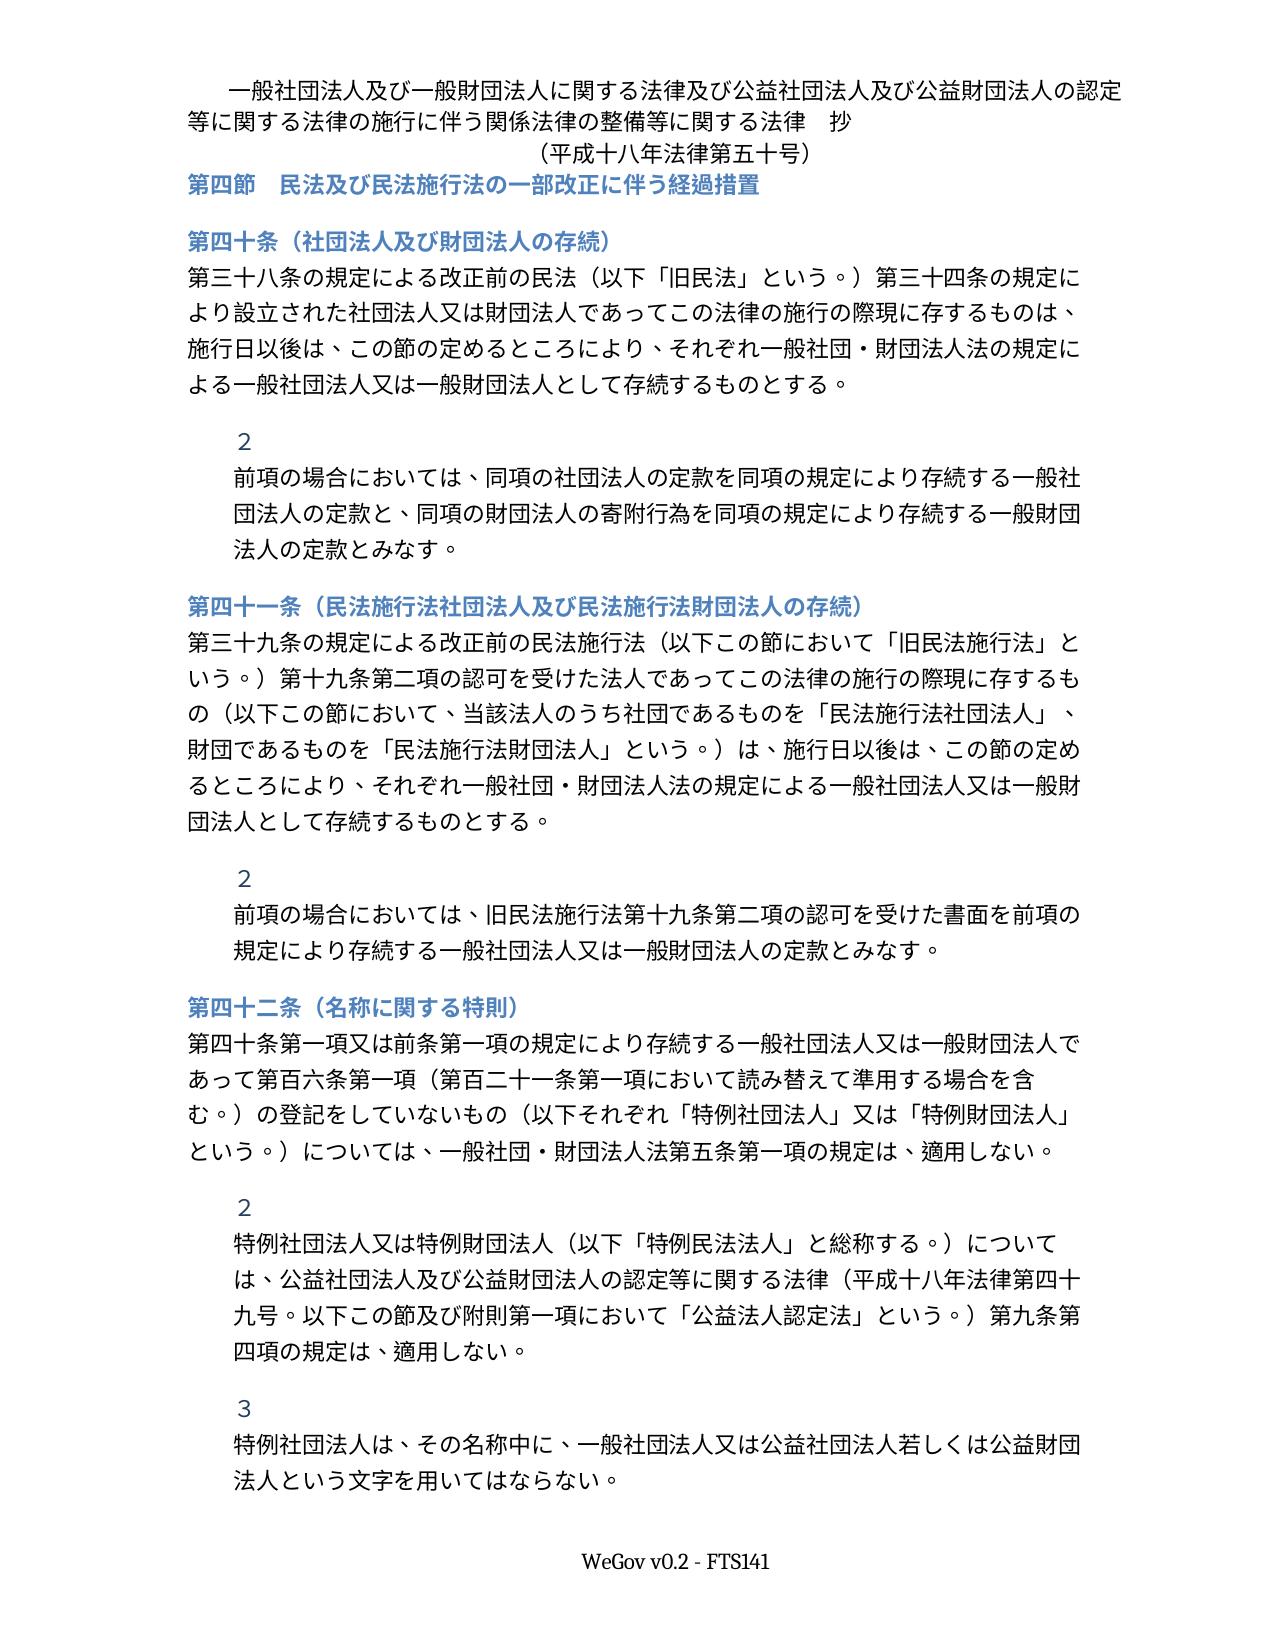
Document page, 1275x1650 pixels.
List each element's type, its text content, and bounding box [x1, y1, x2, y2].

text 特例社団法人は、その名称中に、一般社団法人又は公益社団法人若しくは公益財団法人という文字を用いてはならない。 [233, 1429, 1087, 1496]
subtitle ３ [233, 1393, 1087, 1424]
text 特例社団法人又は特例財団法人（以下「特例民法法人」と総称する。）については、公益社団法人及び公益財団法人の認定等に関する法律（平成十八年法律第四十九号。以下この節及び附則第一項において「公益法人認定法」という。）第九条第四項の規定は、適用しない。 [233, 1228, 1087, 1367]
text 第三十九条の規定による改正前の民法施行法（以下この節において「旧民法施行法」という。）第十九条第二項の認可を受けた法人であってこの法律の施行の際現に存するもの（以下この節において、当該法人のうち社団であるものを「民法施行法社団法人」、財団であるものを「民法施行法財団法人」という。）は、施行日以後は、この節の定めるところにより、それぞれ一般社団・財団法人法の規定による一般社団法人又は一般財団法人として存続するものとする。 [187, 627, 1087, 837]
text 前項の場合においては、旧民法施行法第十九条第二項の認可を受けた書面を前項の規定により存続する一般社団法人又は一般財団法人の定款とみなす。 [233, 899, 1087, 966]
subtitle ２ [233, 1192, 1087, 1223]
text 第三十八条の規定による改正前の民法（以下「旧民法」という。）第三十四条の規定により設立された社団法人又は財団法人であってこの法律の施行の際現に存するものは、施行日以後は、この節の定めるところにより、それぞれ一般社団・財団法人法の規定による一般社団法人又は一般財団法人として存続するものとする。 [187, 261, 1087, 401]
subtitle 第四十条（社団法人及び財団法人の存続） [187, 226, 1087, 257]
subtitle 第四十一条（民法施行法社団法人及び民法施行法財団法人の存続） [187, 591, 1087, 622]
subtitle ２ [233, 863, 1087, 894]
text 前項の場合においては、同項の社団法人の定款を同項の規定により存続する一般社団法人の定款と、同項の財団法人の寄附行為を同項の規定により存続する一般財団法人の定款とみなす。 [233, 462, 1087, 565]
subtitle 第四十二条（名称に関する特則） [187, 992, 1087, 1023]
subtitle 第四節 民法及び民法施行法の一部改正に伴う経過措置 [187, 169, 1087, 200]
subtitle ２ [233, 426, 1087, 457]
